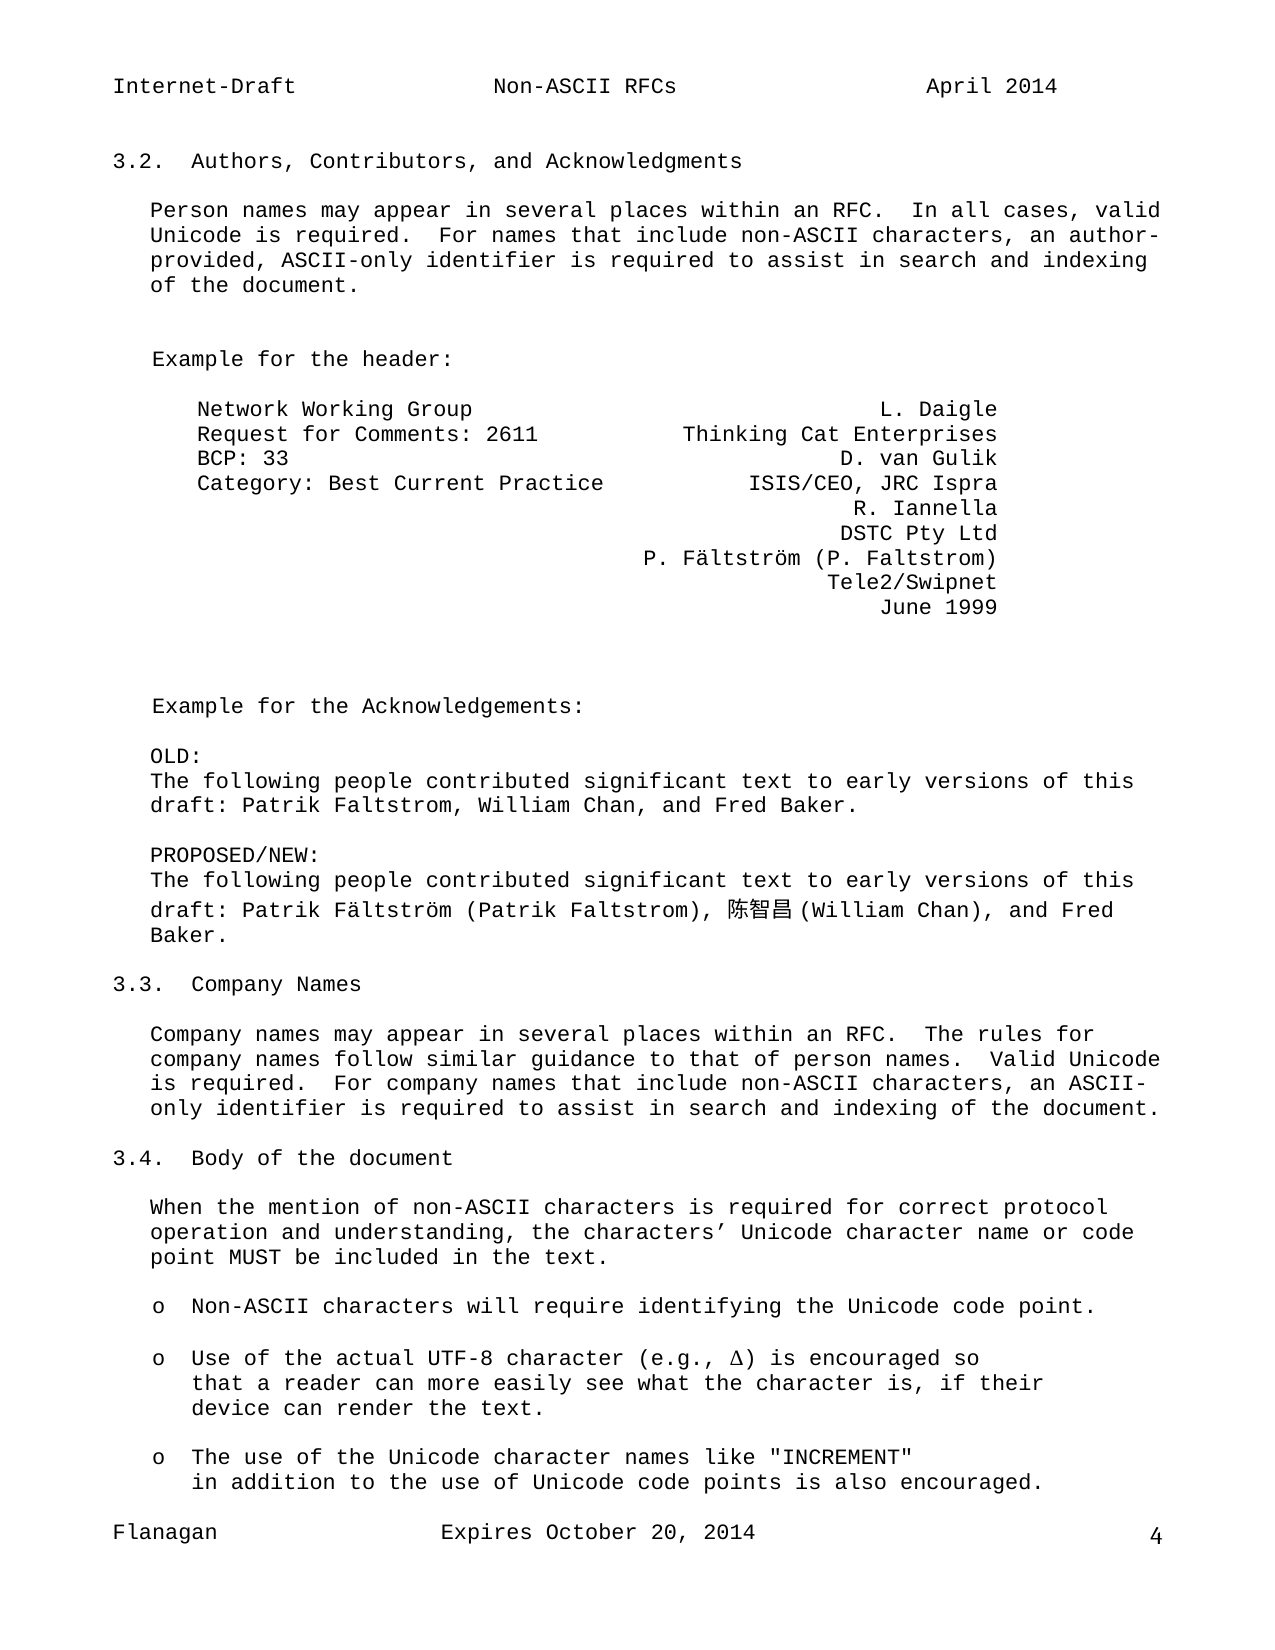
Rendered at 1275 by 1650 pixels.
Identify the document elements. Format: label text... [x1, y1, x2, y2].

text P. Fältström (P. Faltstrom) [197, 547, 1163, 571]
text When the mention of non-ASCII characters is required for correct protocol operation and understanding, the characters’ Unicode character name or code point MUST be included in the text. [150, 1196, 1163, 1271]
text OLD: [150, 745, 1163, 770]
text that a reader can more easily see what the character is, if their [112, 1372, 1163, 1397]
text Example for the Acknowledgements: [112, 695, 1163, 720]
text Tele2/Swipnet [197, 571, 1163, 596]
text o Use of the actual UTF-8 character (e.g., Δ) is encouraged so [112, 1345, 1163, 1372]
text June 1999 [197, 596, 1163, 621]
text 3.2. Authors, Contributors, and Acknowledgments [112, 150, 1163, 175]
text o Non-ASCII characters will require identifying the Unicode code point. [112, 1296, 1163, 1320]
text 3.3. Company Names [112, 973, 1163, 998]
text o The use of the Unicode character names like "INCREMENT" [112, 1447, 1163, 1471]
text Person names may appear in several places within an RFC. In all cases, valid Unicode is required. For names that include non-ASCII characters, an author-provided, ASCII-only identifier is required to assist in search and indexing of the document. [150, 199, 1163, 299]
text Company names may appear in several places within an RFC. The rules for company names follow similar guidance to that of person names. Valid Unicode is required. For company names that include non-ASCII characters, an ASCII-only identifier is required to assist in search and indexing of the document. [150, 1023, 1163, 1122]
text BCP: 33 D. van Gulik [197, 447, 1163, 472]
text 3.4. Body of the document [112, 1147, 1163, 1172]
text R. Iannella [197, 497, 1163, 522]
text The following people contributed significant text to early versions of this draft: Patrik Fältström (Patrik Faltstrom), 陈智昌 (William Chan), and Fred Baker. [150, 869, 1163, 948]
text The following people contributed significant text to early versions of this draft: Patrik Faltstrom, William Chan, and Fred Baker. [150, 770, 1163, 819]
text Category: Best Current Practice ISIS/CEO, JRC Ispra [197, 472, 1163, 497]
text Request for Comments: 2611 Thinking Cat Enterprises [197, 423, 1163, 447]
text device can render the text. [112, 1397, 1163, 1422]
text PROPOSED/NEW: [150, 844, 1163, 869]
text Example for the header: [112, 348, 1163, 373]
text Network Working Group L. Daigle [197, 398, 1163, 423]
text in addition to the use of Unicode code points is also encouraged. [112, 1471, 1163, 1496]
text DSTC Pty Ltd [197, 522, 1163, 547]
